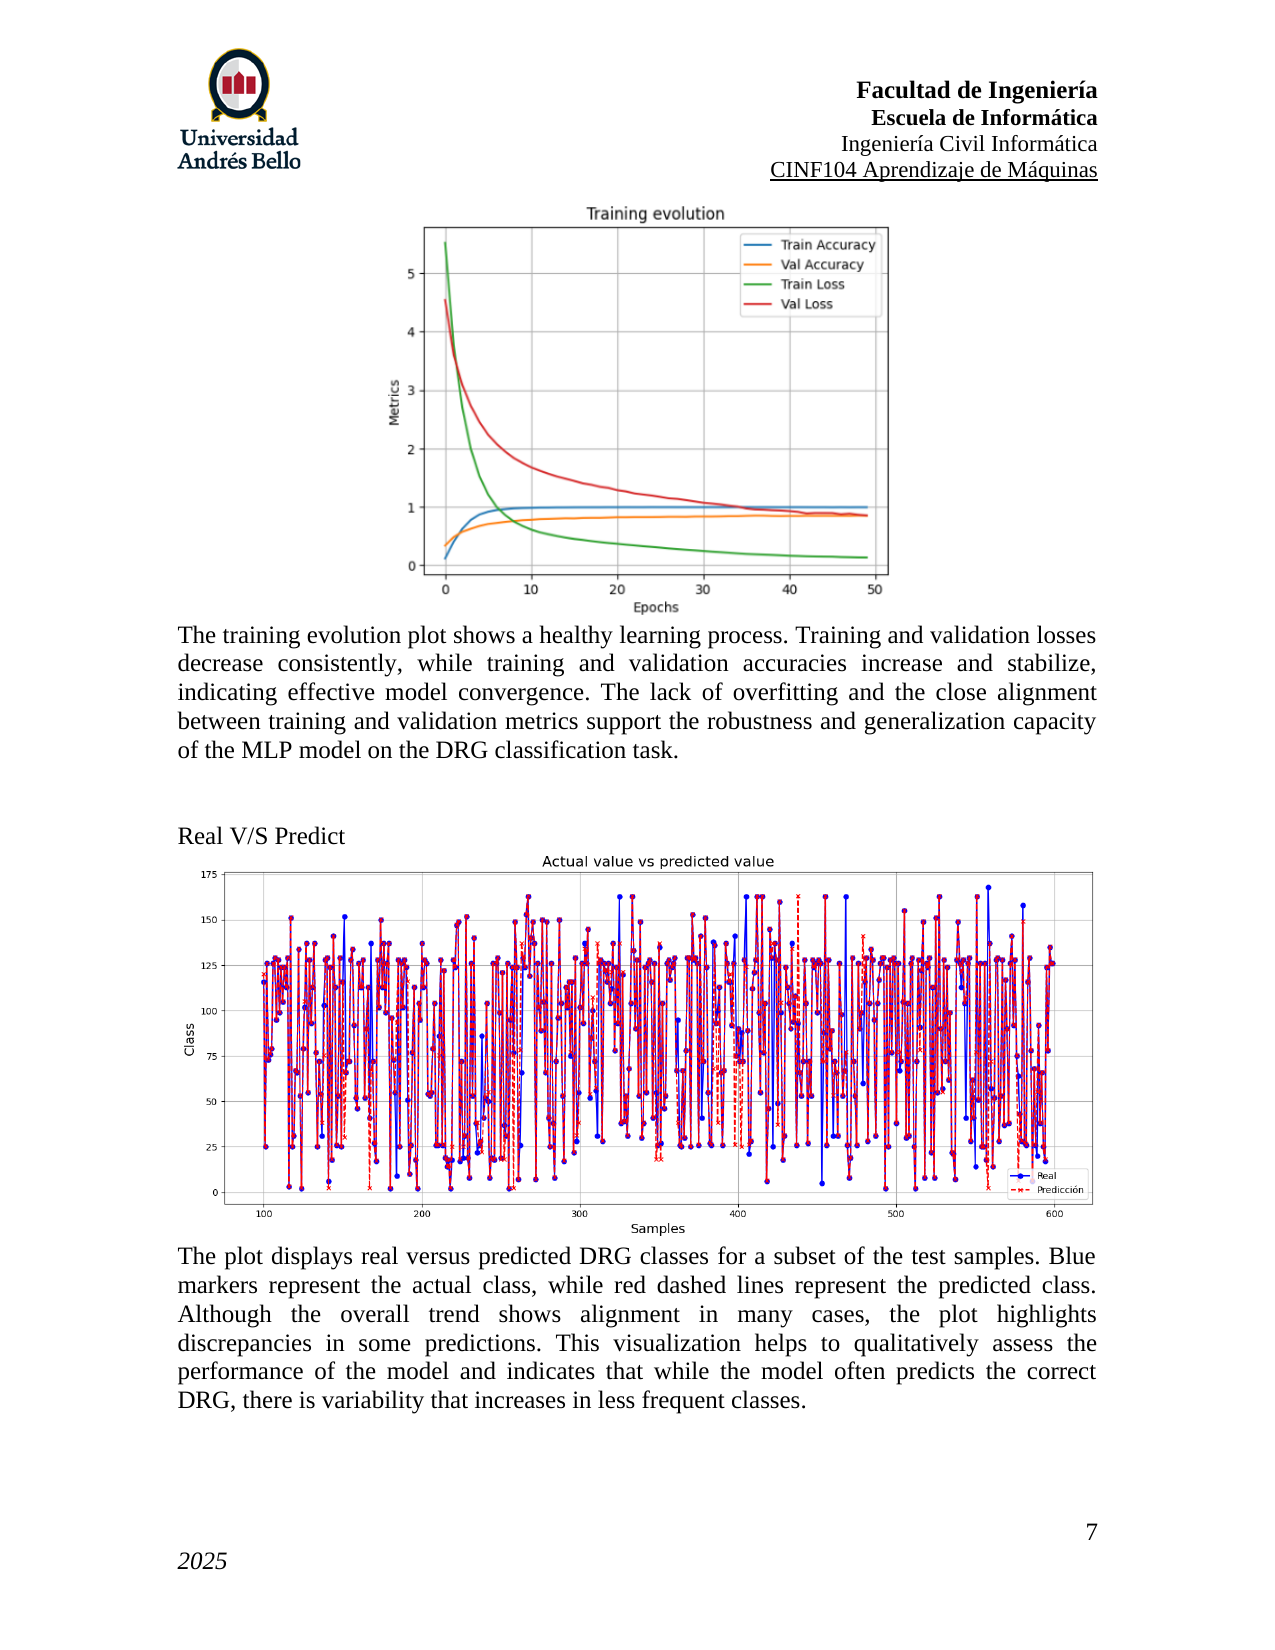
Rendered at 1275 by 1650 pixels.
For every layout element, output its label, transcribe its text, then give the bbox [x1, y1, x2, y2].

picture [379, 199, 896, 620]
picture [177, 849, 1098, 1242]
text Real V/S Predict [177, 821, 1098, 849]
text The training evolution plot shows a healthy learning process. Training and validation losses decrease consistently, while training and validation accuracies increase and stabilize, indicating effective model convergence. The lack of overfitting and the close alignment between training and validation metrics support the robustness and generalization capacity of the MLP model on the DRG classification task. [177, 620, 1098, 763]
picture [177, 47, 301, 170]
text The plot displays real versus predicted DRG classes for a subset of the test samples. Blue markers represent the actual class, while red dashed lines represent the predicted class. Although the overall trend shows alignment in many cases, the plot highlights discrepancies in some predictions. This visualization helps to qualitatively assess the performance of the model and indicates that while the model often predicts the correct DRG, there is variability that increases in less frequent classes. [177, 1242, 1098, 1414]
